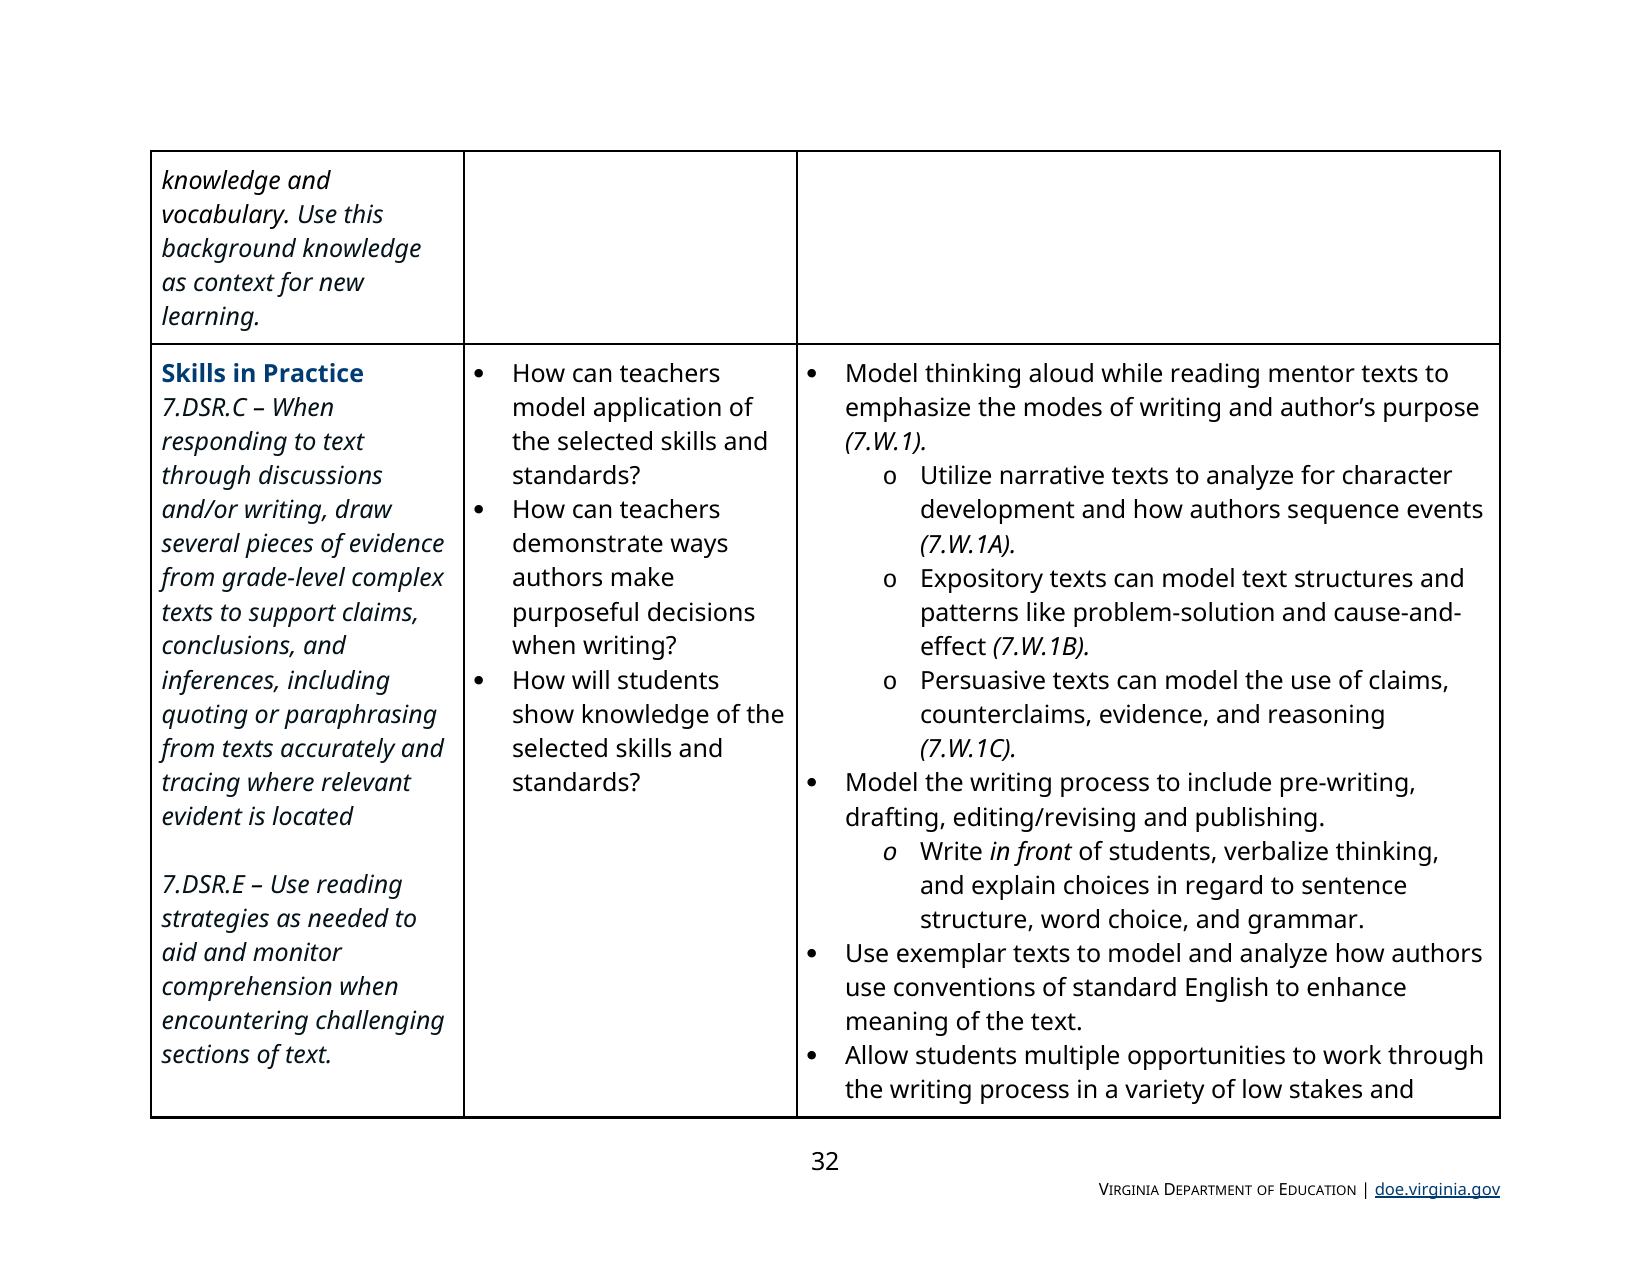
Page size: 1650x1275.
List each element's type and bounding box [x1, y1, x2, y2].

table_cell [798, 152, 1499, 343]
table_cell [152, 345, 463, 1116]
table_cell [465, 152, 796, 343]
table_cell [798, 345, 1499, 1116]
table_cell [152, 152, 463, 343]
table_cell [465, 345, 796, 1116]
